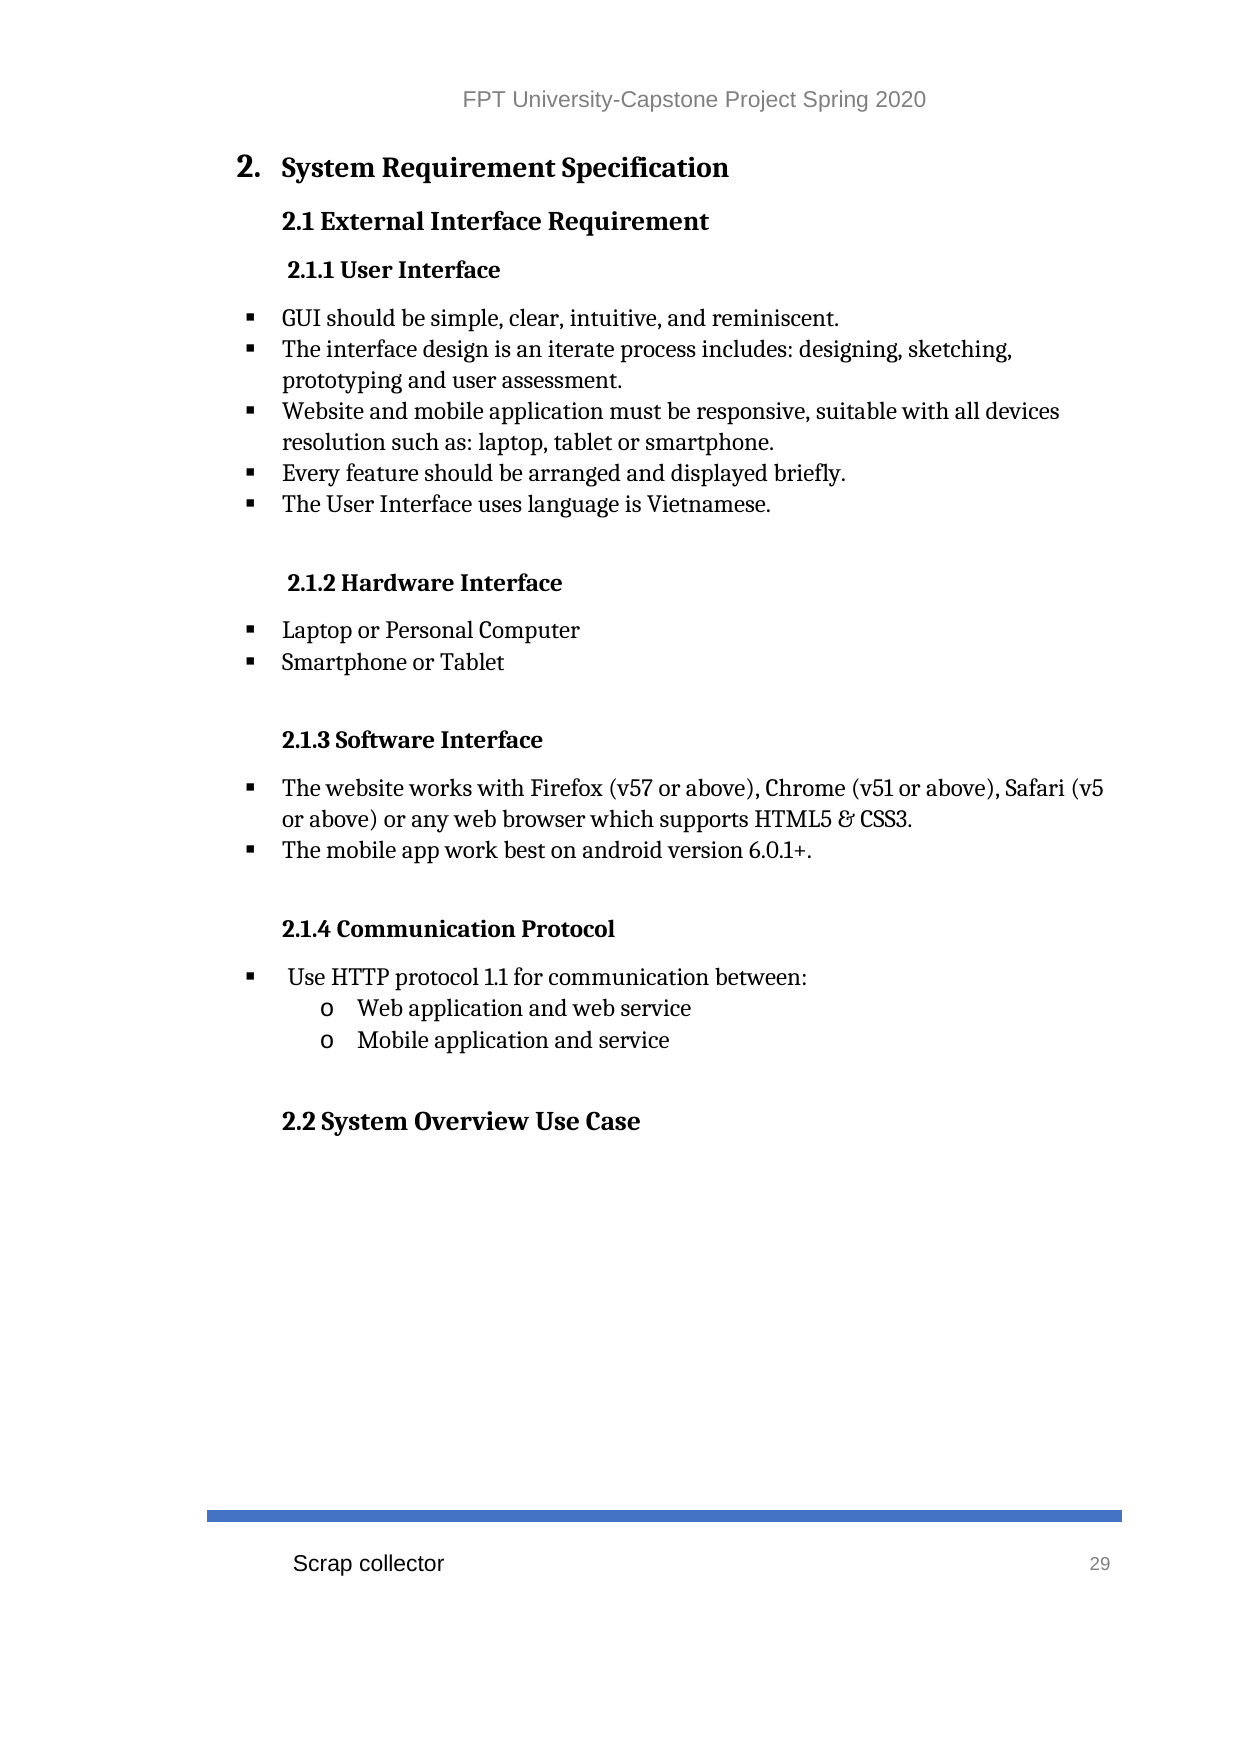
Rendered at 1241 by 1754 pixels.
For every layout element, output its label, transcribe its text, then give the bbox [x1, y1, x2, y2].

list The User Interface uses language is Vietnamese. [244, 490, 1122, 519]
subtitle 2.1.4 Communication Protocol [282, 915, 1122, 943]
list Web application and web service [319, 993, 1122, 1023]
list Website and mobile application must be responsive, suitable with all devices resolution such as: laptop, tablet or smartphone. [244, 397, 1122, 457]
list GUI should be simple, clear, intuitive, and reminiscent. [244, 304, 1122, 332]
subtitle System Requirement Specification [236, 148, 1122, 186]
subtitle 2.1.2 Hardware Interface [282, 569, 1122, 597]
list Use HTTP protocol 1.1 for communication between: [244, 962, 1122, 991]
subtitle 2.1 External Interface Requirement [282, 206, 1122, 237]
subtitle 2.1.3 Software Interface [282, 726, 1122, 755]
list The mobile app work best on android version 6.0.1+. [244, 836, 1122, 865]
list The website works with Firefox (v57 or above), Chrome (v51 or above), Safari (v5 or above) or any web browser which supports HTML5 & CSS3. [244, 774, 1122, 834]
list Mobile application and service [319, 1026, 1122, 1056]
subtitle 2.1.1 User Interface [282, 256, 1122, 285]
list Smartphone or Tablet [244, 647, 1122, 676]
list Every feature should be arranged and displayed briefly. [244, 459, 1122, 488]
list The interface design is an iterate process includes: designing, sketching, prototyping and user assessment. [244, 335, 1122, 394]
subtitle 2.2 System Overview Use Case [282, 1106, 1122, 1137]
list Laptop or Personal Computer [244, 616, 1122, 645]
